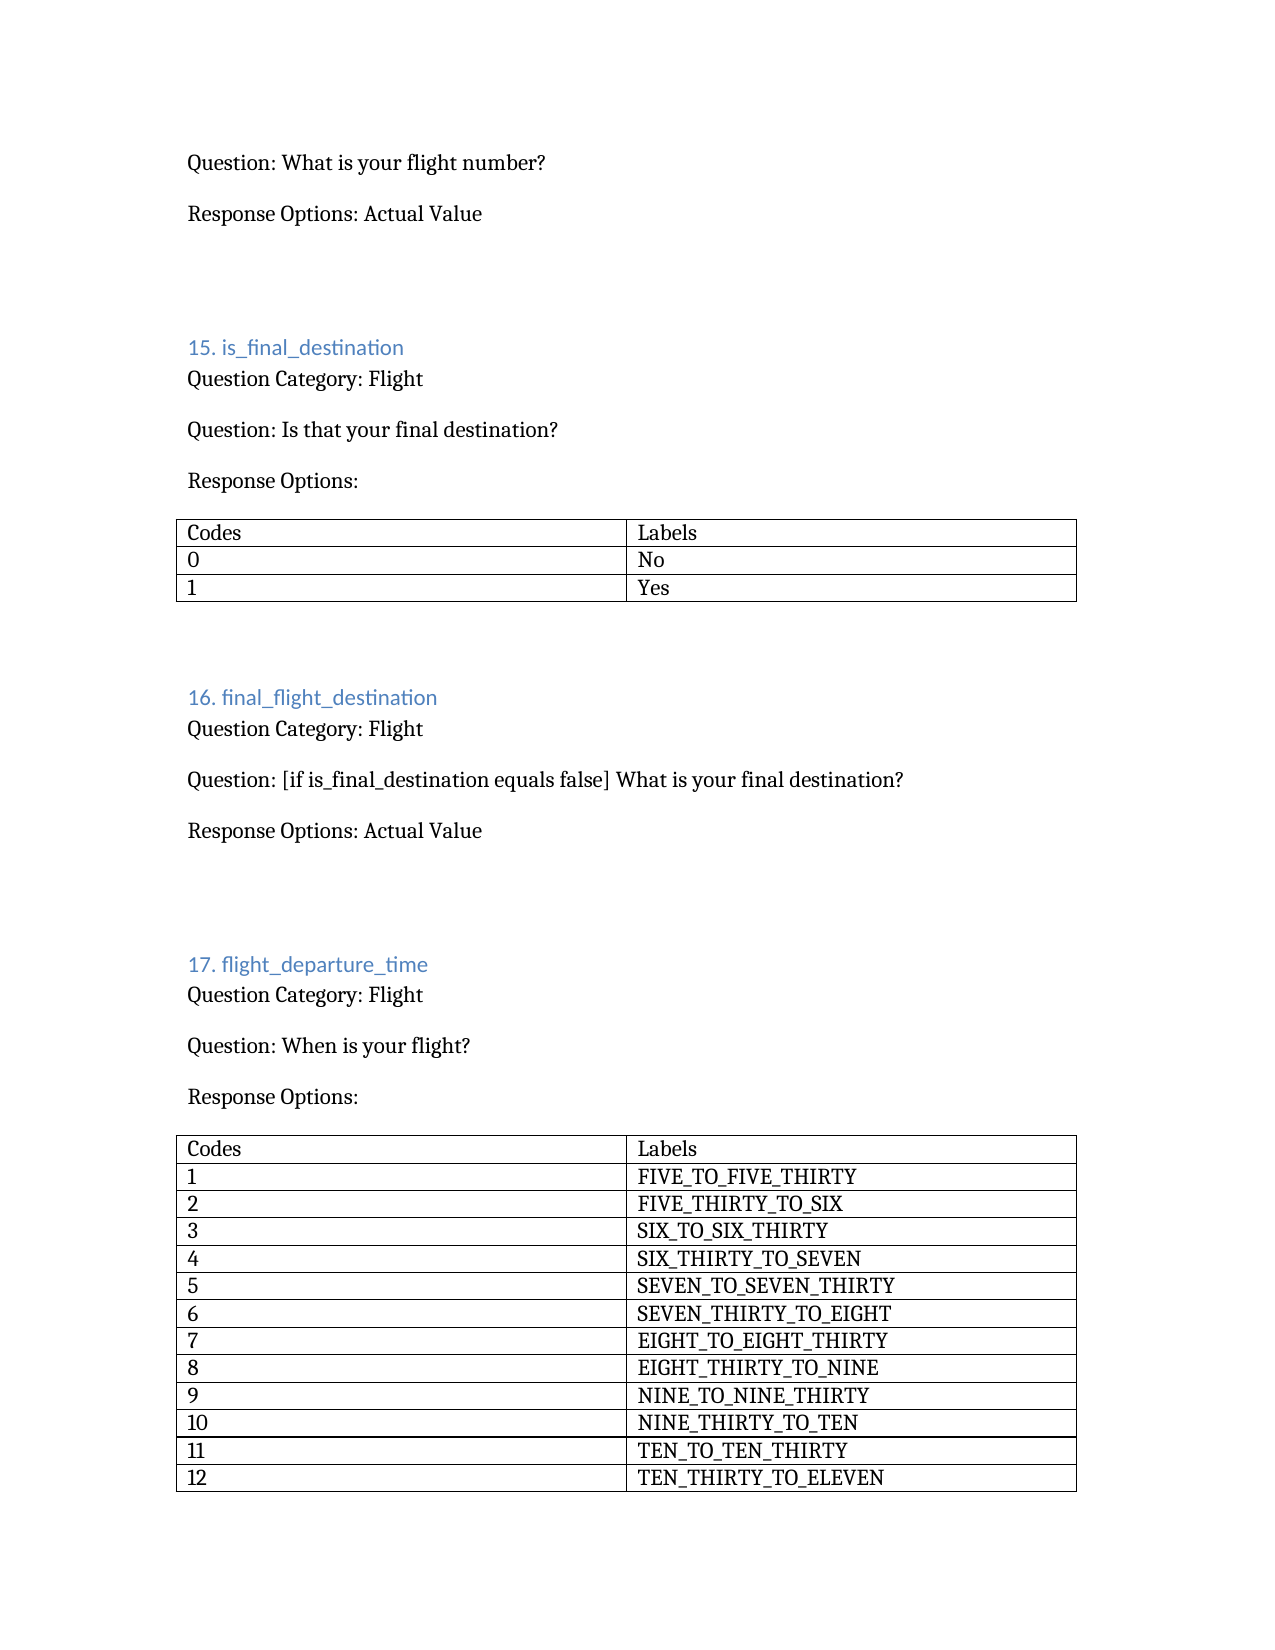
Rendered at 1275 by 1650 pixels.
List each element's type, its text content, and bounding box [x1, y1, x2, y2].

table_cell SIX_TO_SIX_THIRTY [627, 1218, 1076, 1244]
table_cell 0 [177, 547, 626, 573]
text Response Options: [187, 1084, 1087, 1110]
table_cell 10 [177, 1410, 626, 1436]
table_cell 12 [177, 1465, 626, 1491]
table_cell 4 [177, 1246, 626, 1272]
table_header Codes [177, 520, 626, 546]
table_cell FIVE_THIRTY_TO_SIX [627, 1191, 1076, 1217]
text Question: When is your flight? [187, 1033, 1087, 1059]
subtitle 17. flight_departure_time [187, 950, 1087, 978]
table_cell 8 [177, 1355, 626, 1382]
table_cell 3 [177, 1218, 626, 1244]
table_cell SEVEN_TO_SEVEN_THIRTY [627, 1273, 1076, 1299]
table_header Codes [177, 1136, 626, 1162]
text Question Category: Flight [187, 715, 1087, 742]
text Response Options: Actual Value [187, 201, 1087, 227]
text Question: What is your flight number? [187, 150, 1087, 176]
table_cell No [627, 547, 1076, 573]
table_cell 9 [177, 1383, 626, 1409]
table_cell 5 [177, 1273, 626, 1299]
subtitle 16. final_flight_destination [187, 683, 1087, 711]
text Response Options: [187, 468, 1087, 494]
table_cell Yes [627, 575, 1076, 601]
text Question: [if is_final_destination equals false] What is your final destination? [187, 766, 1087, 793]
table_cell 6 [177, 1300, 626, 1327]
table_cell SIX_THIRTY_TO_SEVEN [627, 1246, 1076, 1272]
table_cell TEN_TO_TEN_THIRTY [627, 1438, 1076, 1464]
table_cell 11 [177, 1438, 626, 1464]
table_cell 2 [177, 1191, 626, 1217]
table_cell NINE_TO_NINE_THIRTY [627, 1383, 1076, 1409]
table_cell TEN_THIRTY_TO_ELEVEN [627, 1465, 1076, 1491]
subtitle 15. is_final_destination [187, 333, 1087, 361]
table_cell 1 [177, 575, 626, 601]
table_cell SEVEN_THIRTY_TO_EIGHT [627, 1300, 1076, 1327]
table_cell NINE_THIRTY_TO_TEN [627, 1410, 1076, 1436]
table_header Labels [627, 520, 1076, 546]
text Response Options: Actual Value [187, 817, 1087, 844]
table_cell EIGHT_TO_EIGHT_THIRTY [627, 1328, 1076, 1354]
table_cell 1 [177, 1164, 626, 1190]
table_cell FIVE_TO_FIVE_THIRTY [627, 1164, 1076, 1190]
table_cell EIGHT_THIRTY_TO_NINE [627, 1355, 1076, 1382]
table_cell 7 [177, 1328, 626, 1354]
text Question: Is that your final destination? [187, 417, 1087, 443]
text Question Category: Flight [187, 366, 1087, 392]
text Question Category: Flight [187, 982, 1087, 1008]
table_header Labels [627, 1136, 1076, 1162]
